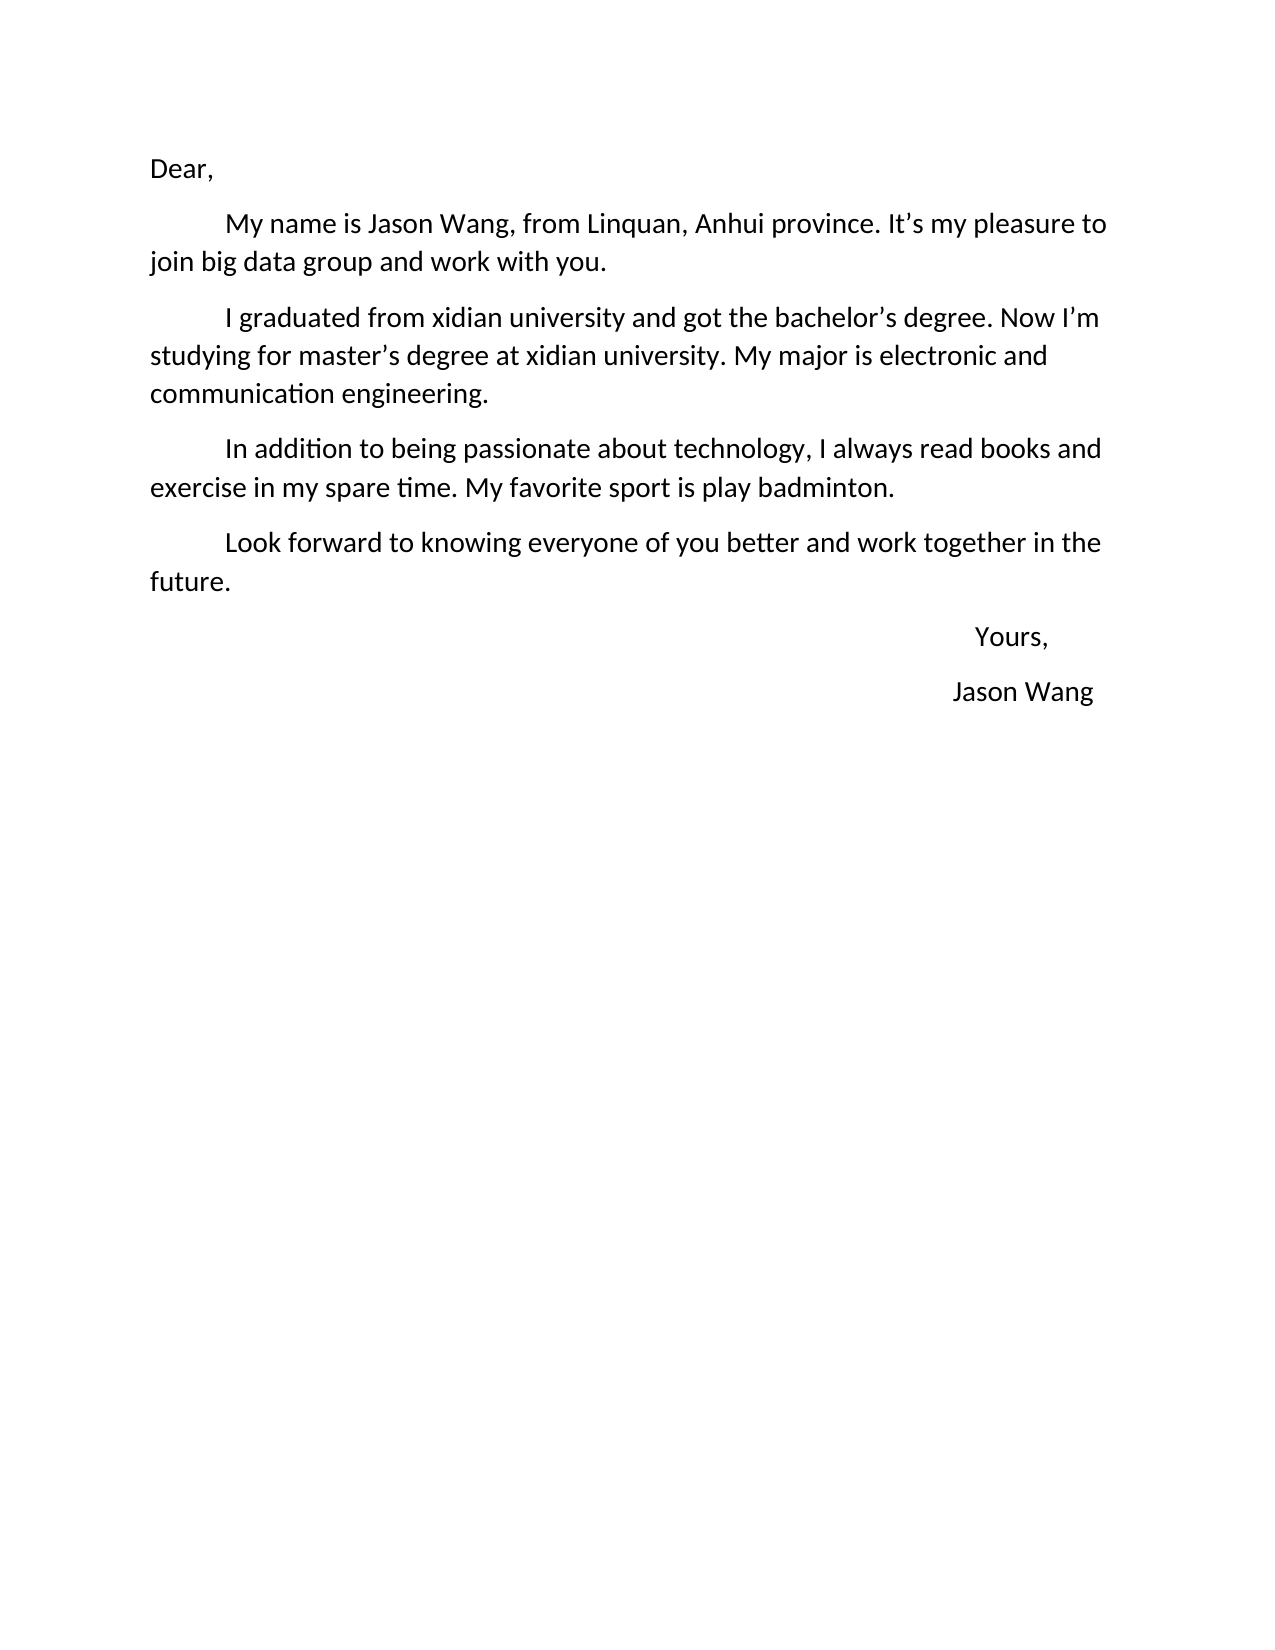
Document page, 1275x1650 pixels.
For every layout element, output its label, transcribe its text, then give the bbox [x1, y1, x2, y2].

text Look forward to knowing everyone of you better and work together in the future. [150, 524, 1125, 598]
text In addition to being passionate about technology, I always read books and exercise in my spare time. My favorite sport is play badminton. [150, 431, 1125, 505]
text My name is Jason Wang, from Linquan, Anhui province. It’s my pleasure to join big data group and work with you. [150, 205, 1125, 279]
text I graduated from xidian university and got the bachelor’s degree. Now I’m studying for master’s degree at xidian university. My major is electronic and communication engineering. [150, 299, 1125, 411]
text Yours, [150, 618, 1125, 653]
text Dear, [150, 150, 1125, 186]
text Jason Wang [150, 673, 1125, 708]
